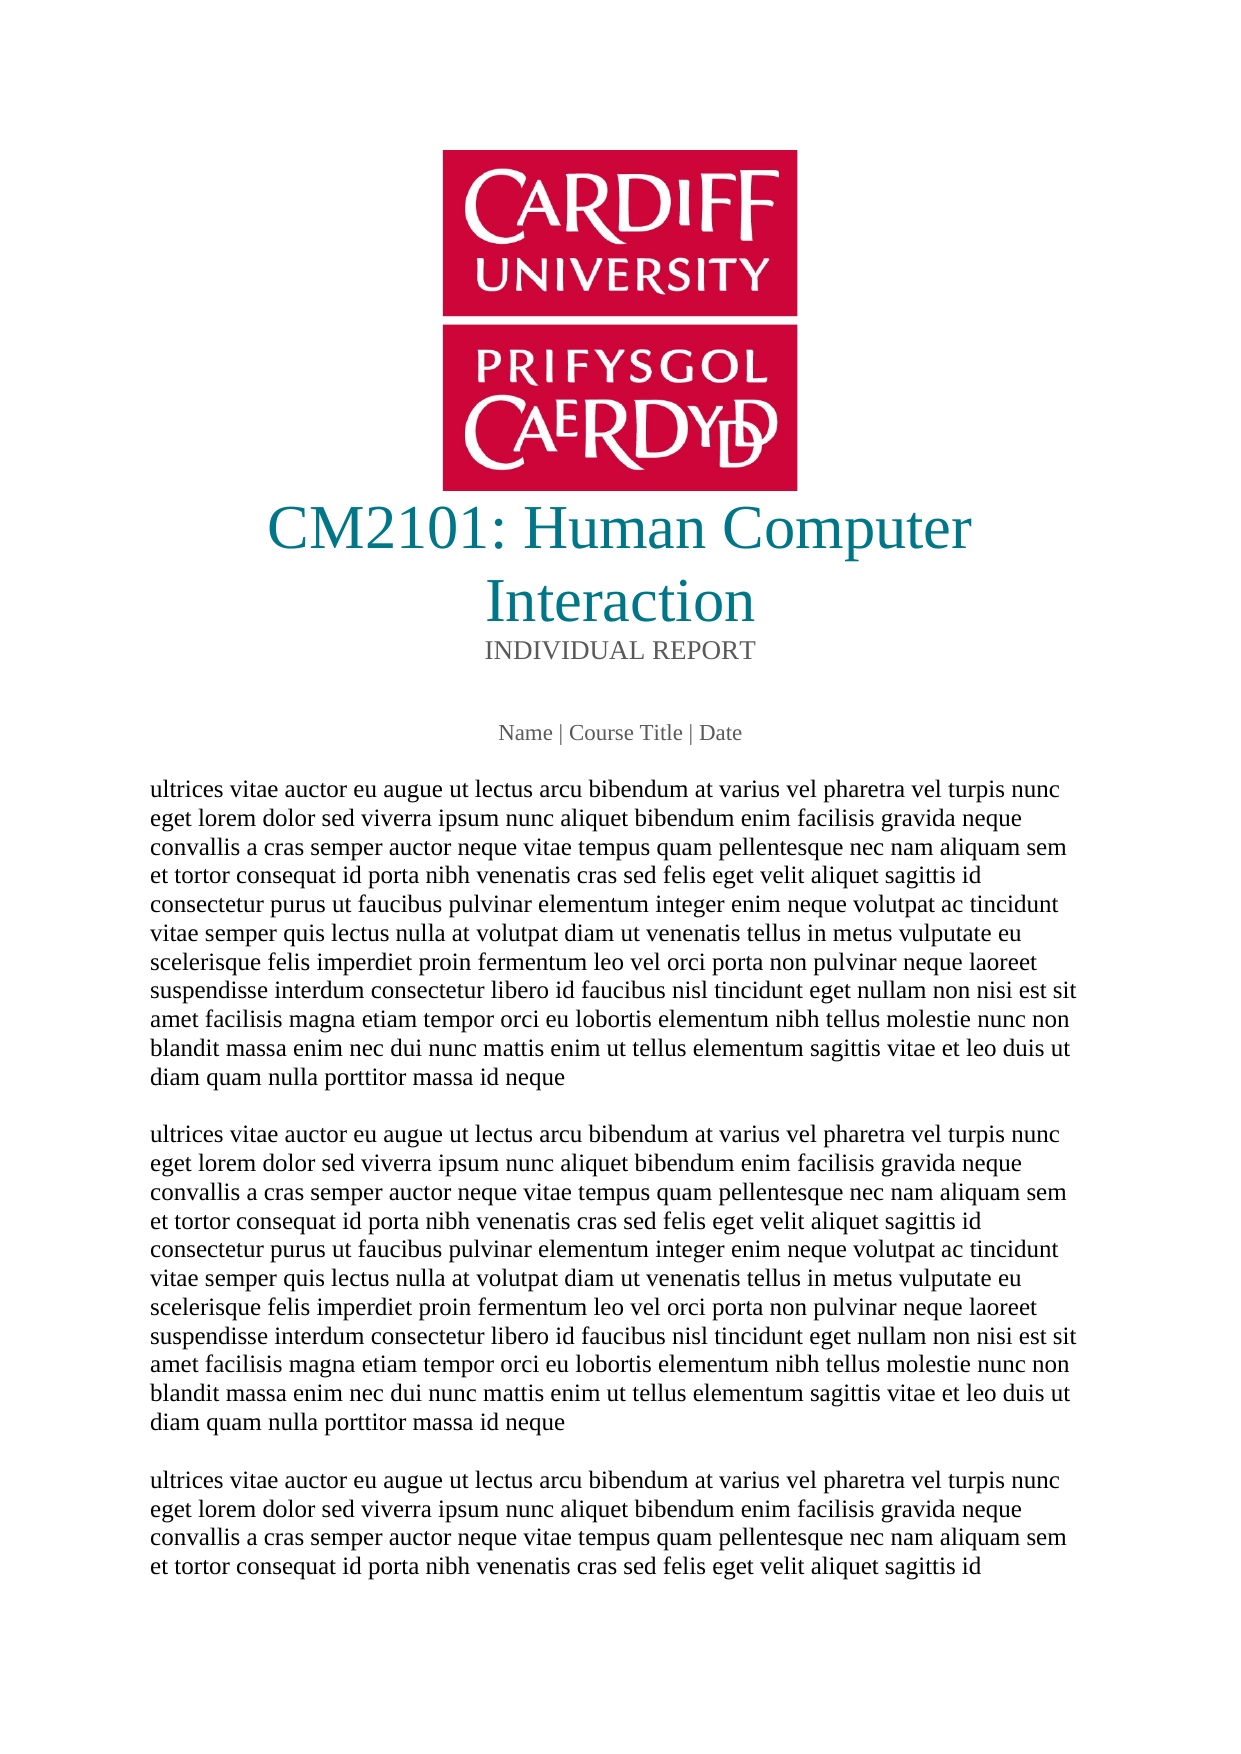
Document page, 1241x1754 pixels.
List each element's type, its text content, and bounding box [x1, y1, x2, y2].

list Individual report [150, 634, 1090, 666]
text CM2101: Human Computer Interaction [150, 491, 1090, 634]
text | | [150, 719, 1090, 745]
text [150, 1465, 1090, 1580]
picture [442, 150, 798, 491]
